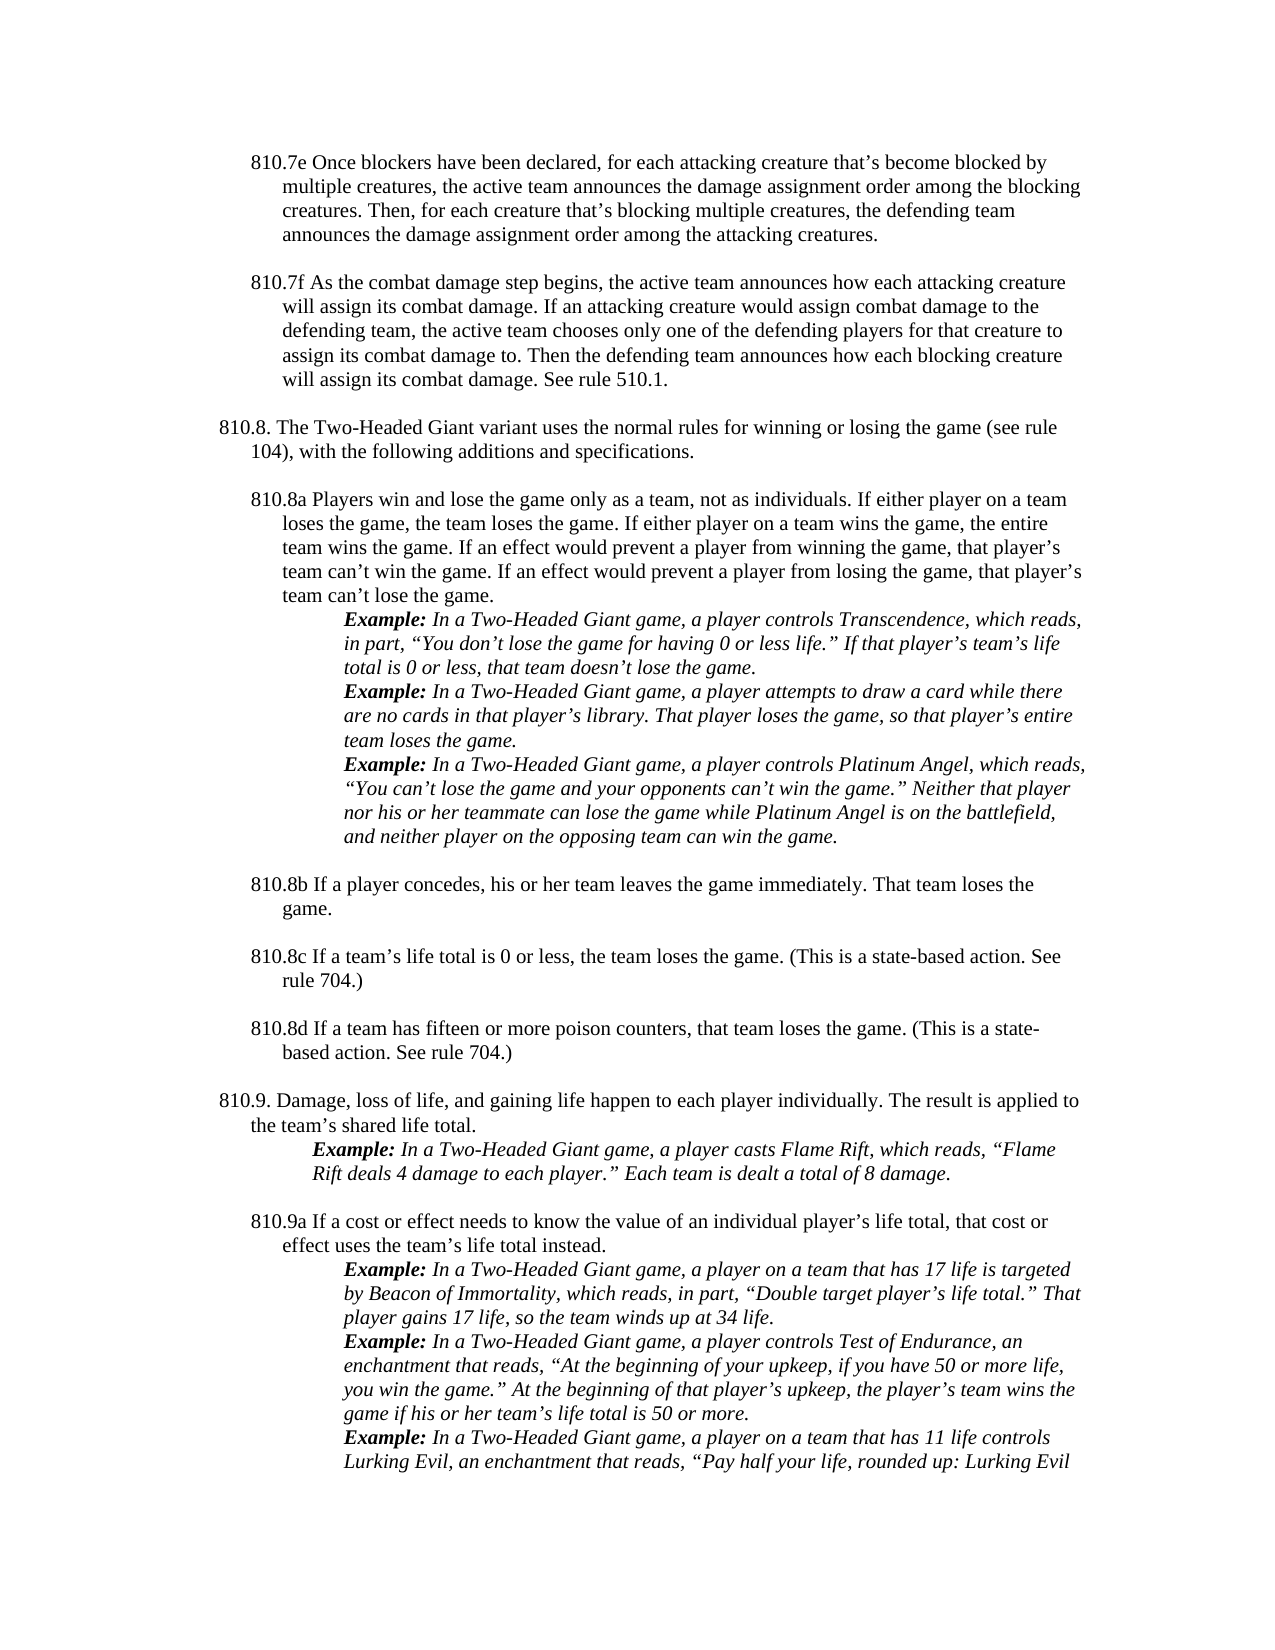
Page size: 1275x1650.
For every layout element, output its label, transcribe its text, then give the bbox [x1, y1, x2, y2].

text 810.7e Once blockers have been declared, for each attacking creature that’s become blocked by multiple creatures, the active team announces the damage assignment order among the blocking creatures. Then, for each creature that’s blocking multiple creatures, the defending team announces the damage assignment order among the attacking creatures. [251, 150, 1087, 246]
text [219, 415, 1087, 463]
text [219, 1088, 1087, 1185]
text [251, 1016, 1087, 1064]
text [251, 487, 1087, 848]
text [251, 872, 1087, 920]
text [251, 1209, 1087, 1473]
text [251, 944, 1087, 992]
text 810.7f As the combat damage step begins, the active team announces how each attacking creature will assign its combat damage. If an attacking creature would assign combat damage to the defending team, the active team chooses only one of the defending players for that creature to assign its combat damage to. Then the defending team announces how each blocking creature will assign its combat damage. See rule 510.1. [251, 270, 1087, 391]
